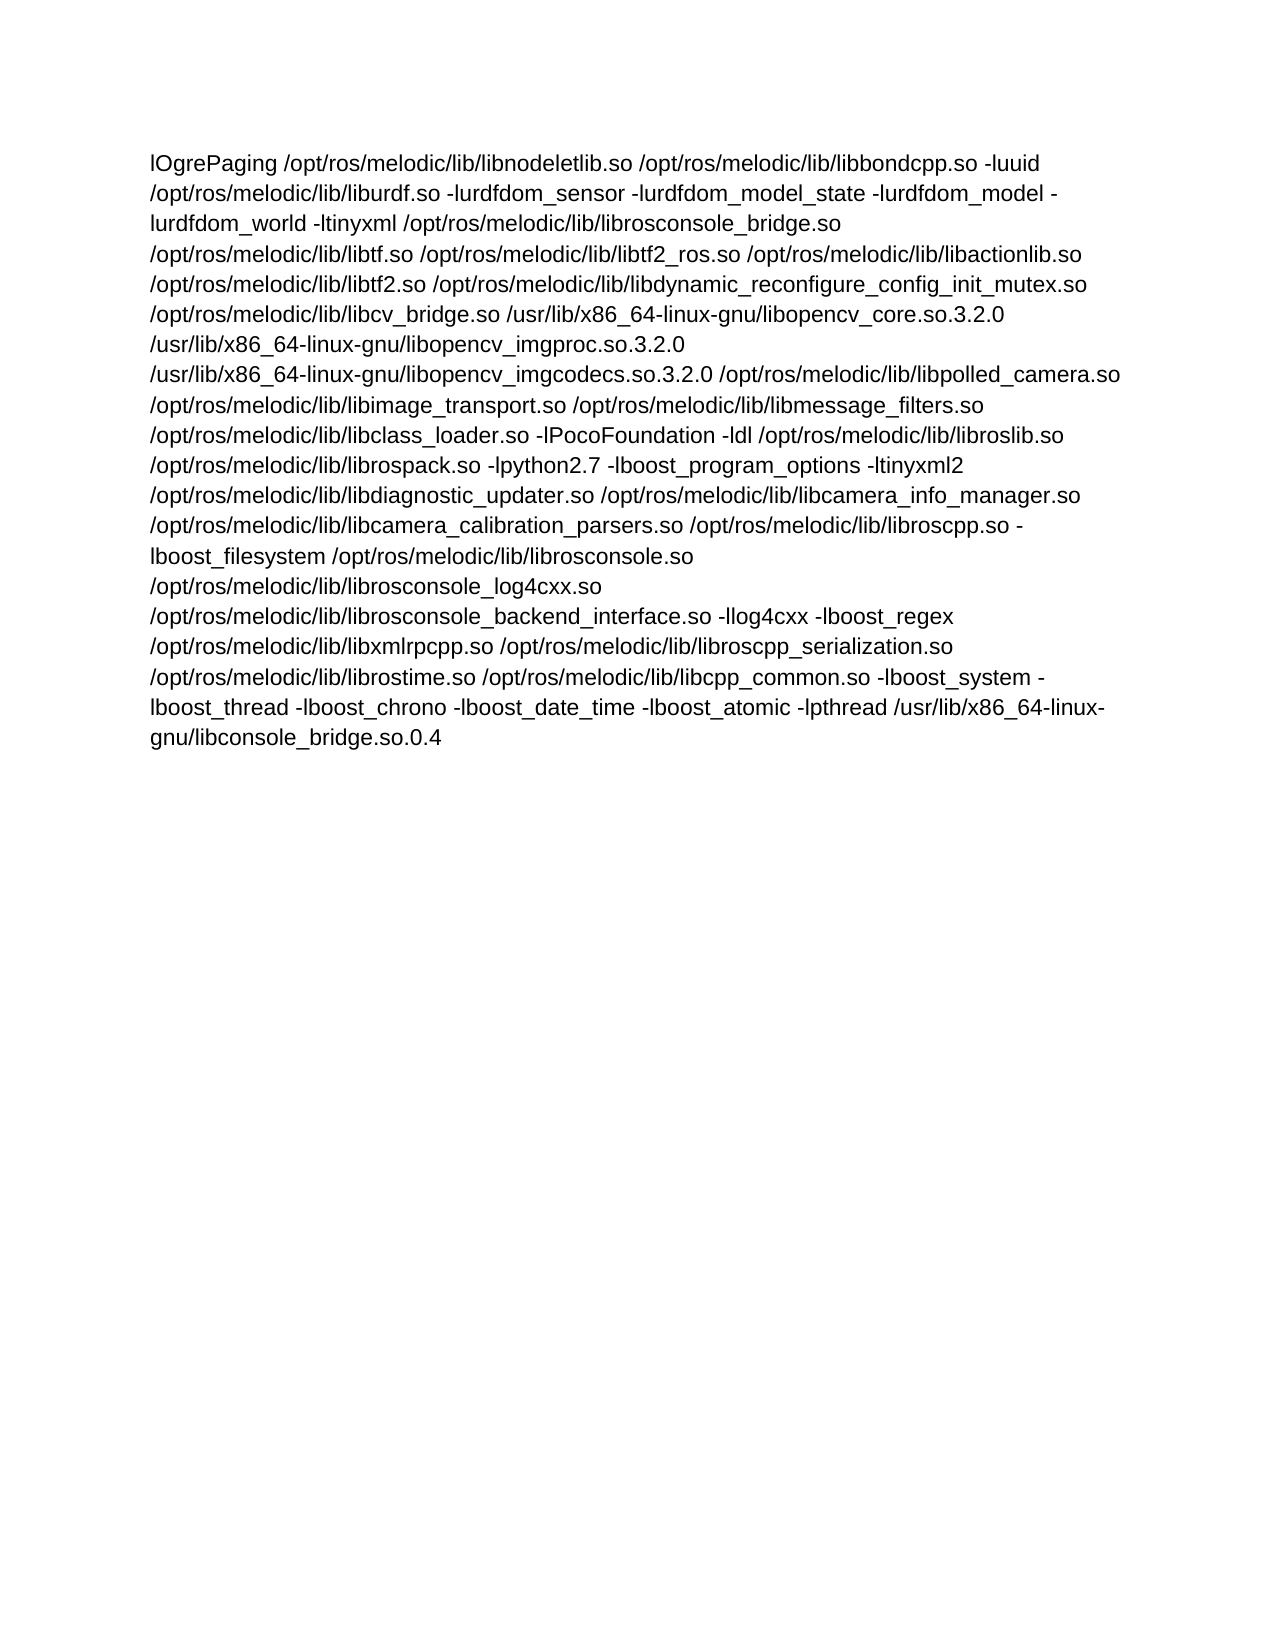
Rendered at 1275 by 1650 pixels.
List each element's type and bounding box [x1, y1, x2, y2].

text [150, 150, 1125, 750]
